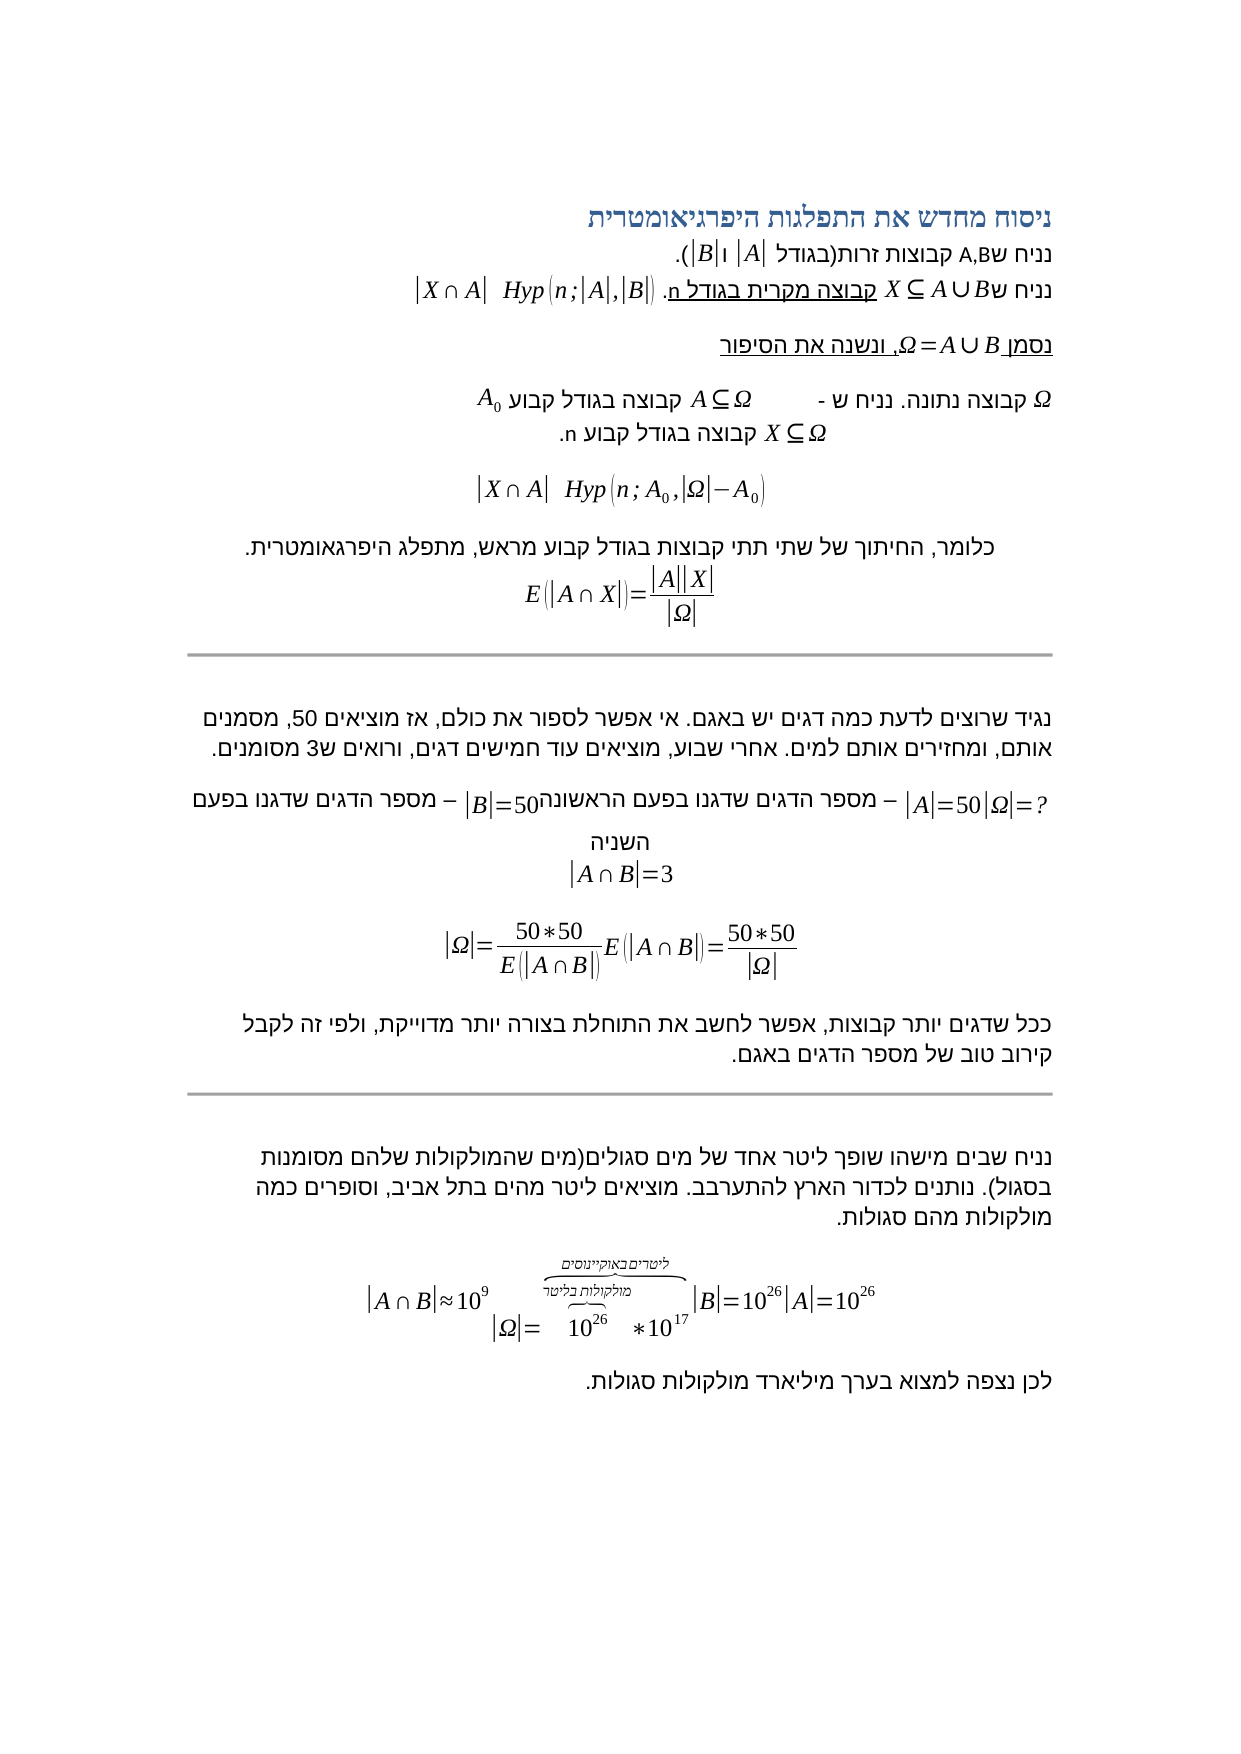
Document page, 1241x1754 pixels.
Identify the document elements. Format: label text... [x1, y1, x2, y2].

text ככל שדגים יותר קבוצות, אפשר לחשב את התוחלת בצורה יותר מדוייקת, ולפי זה לקבל קירוב טוב של מספר הדגים באגם. [187, 1011, 1053, 1068]
text קבוצה נתונה. נניח ש - קבוצה בגודל קבוע קבוצה בגודל קבוע n. [187, 384, 1053, 447]
subtitle ניסוח מחדש את התפלגות היפרגיאומטרית [187, 200, 1053, 233]
text – מספר הדגים שדגנו בפעם הראשונה – מספר הדגים שדגנו בפעם השניה [187, 786, 1053, 889]
text נגיד שרוצים לדעת כמה דגים יש באגם. אי אפשר לספור את כולם, אז מוציאים 50, מסמנים אותם, ומחזירים אותם למים. אחרי שבוע, מוציאים עוד חמישים דגים, ורואים ש3 מסומנים. [187, 705, 1053, 761]
text לכן נצפה למצוא בערך מיליארד מולקולות סגולות. [187, 1368, 1053, 1394]
text כלומר, החיתוך של שתי תתי קבוצות בגודל קבוע מראש, מתפלג היפרגאומטרית. [187, 533, 1053, 628]
text נסמן , ונשנה את הסיפור [187, 332, 1053, 359]
text נניח שA,B קבוצות זרות(בגודל ו). נניח ש קבוצה מקרית בגודל n. [187, 238, 1053, 307]
text נניח שבים מישהו שופך ליטר אחד של מים סגולים(מים שהמולקולות שלהם מסומנות בסגול). נותנים לכדור הארץ להתערבב. מוציאים ליטר מהים בתל אביב, וסופרים כמה מולקולות מהם סגולות. [187, 1144, 1053, 1231]
